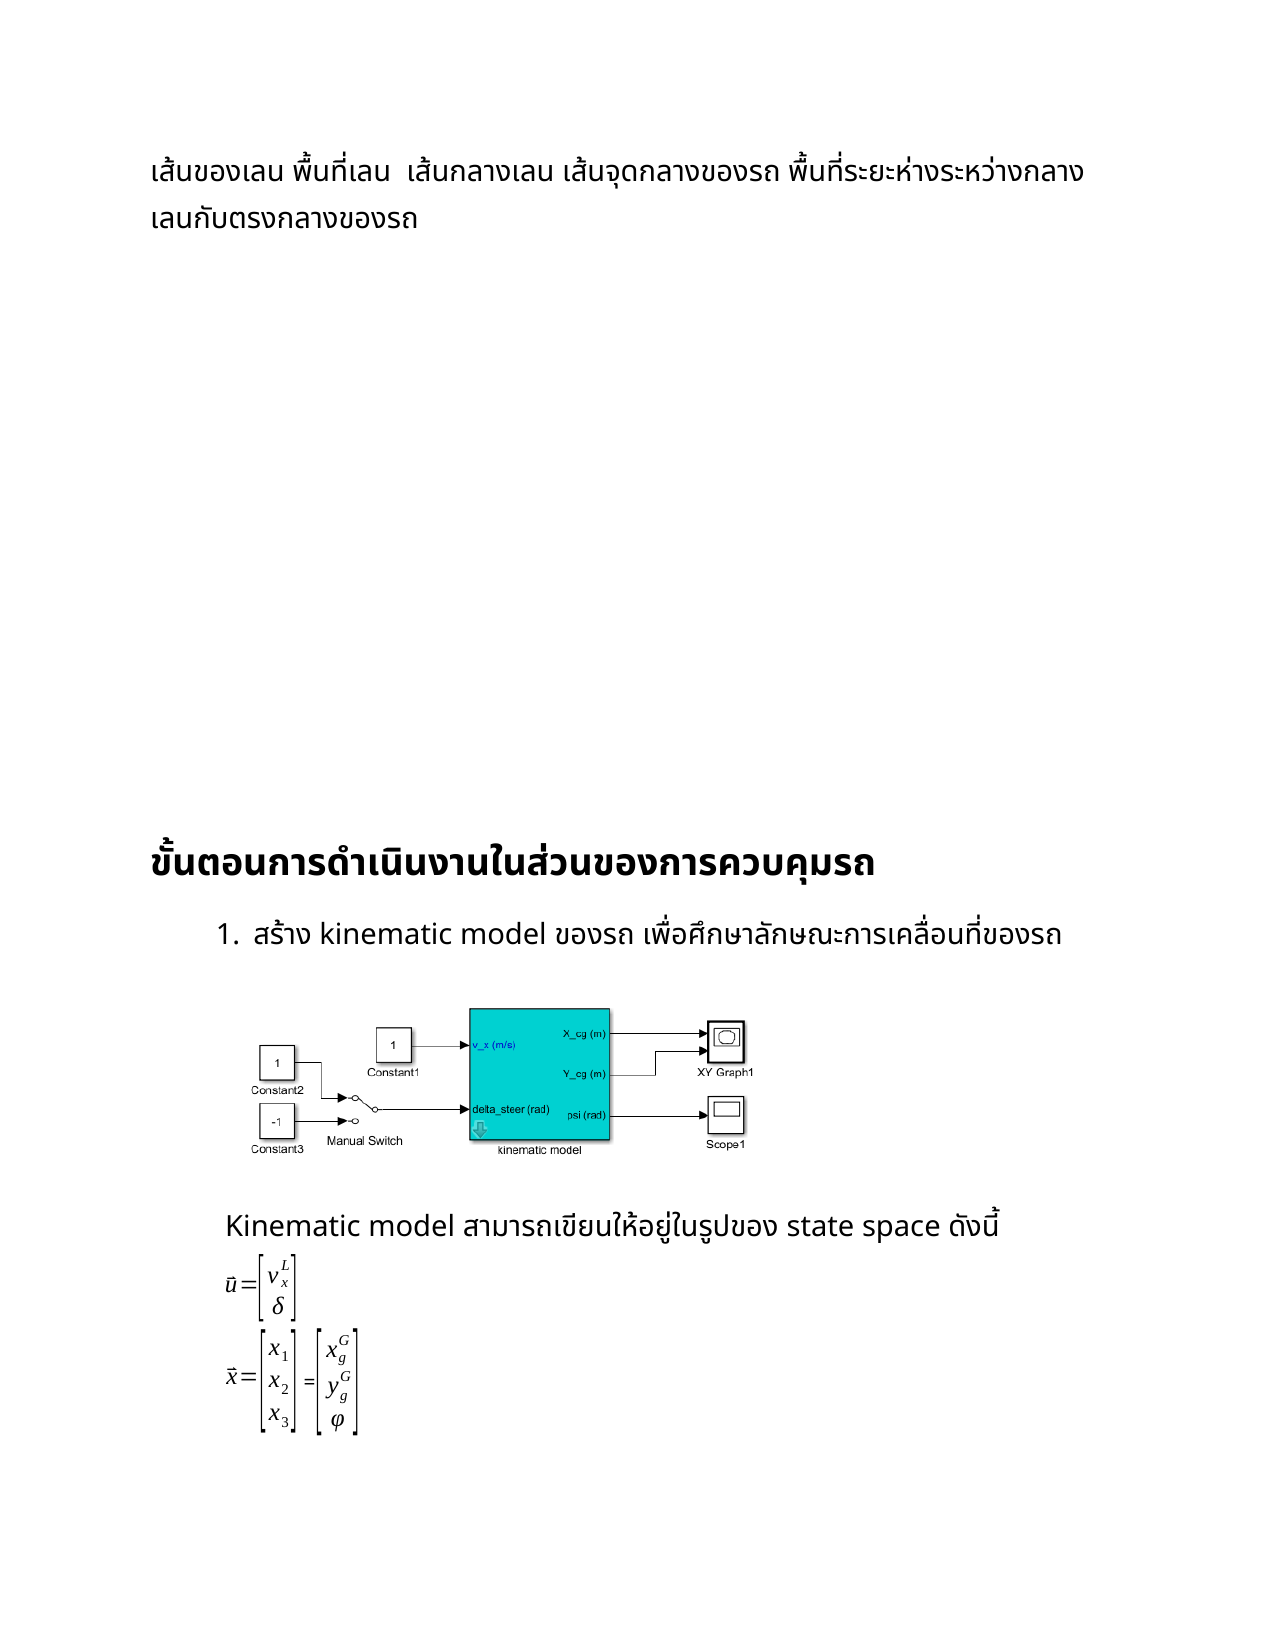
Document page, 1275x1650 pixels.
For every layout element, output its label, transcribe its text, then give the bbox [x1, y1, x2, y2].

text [150, 150, 1125, 242]
list = [225, 1327, 1125, 1436]
text ขั้นตอนการดำเนินงานในส่วนของการควบคุมรถ [150, 836, 1125, 892]
picture [225, 961, 774, 1204]
list สร้าง kinematic model ของรถ เพื่อศึกษาลักษณะการเคลื่อนที่ของรถ [216, 914, 1125, 958]
list Kinematic model สามารถเขียนให้อยู่ในรูปของ state space ดังนี้ [225, 1206, 1125, 1250]
